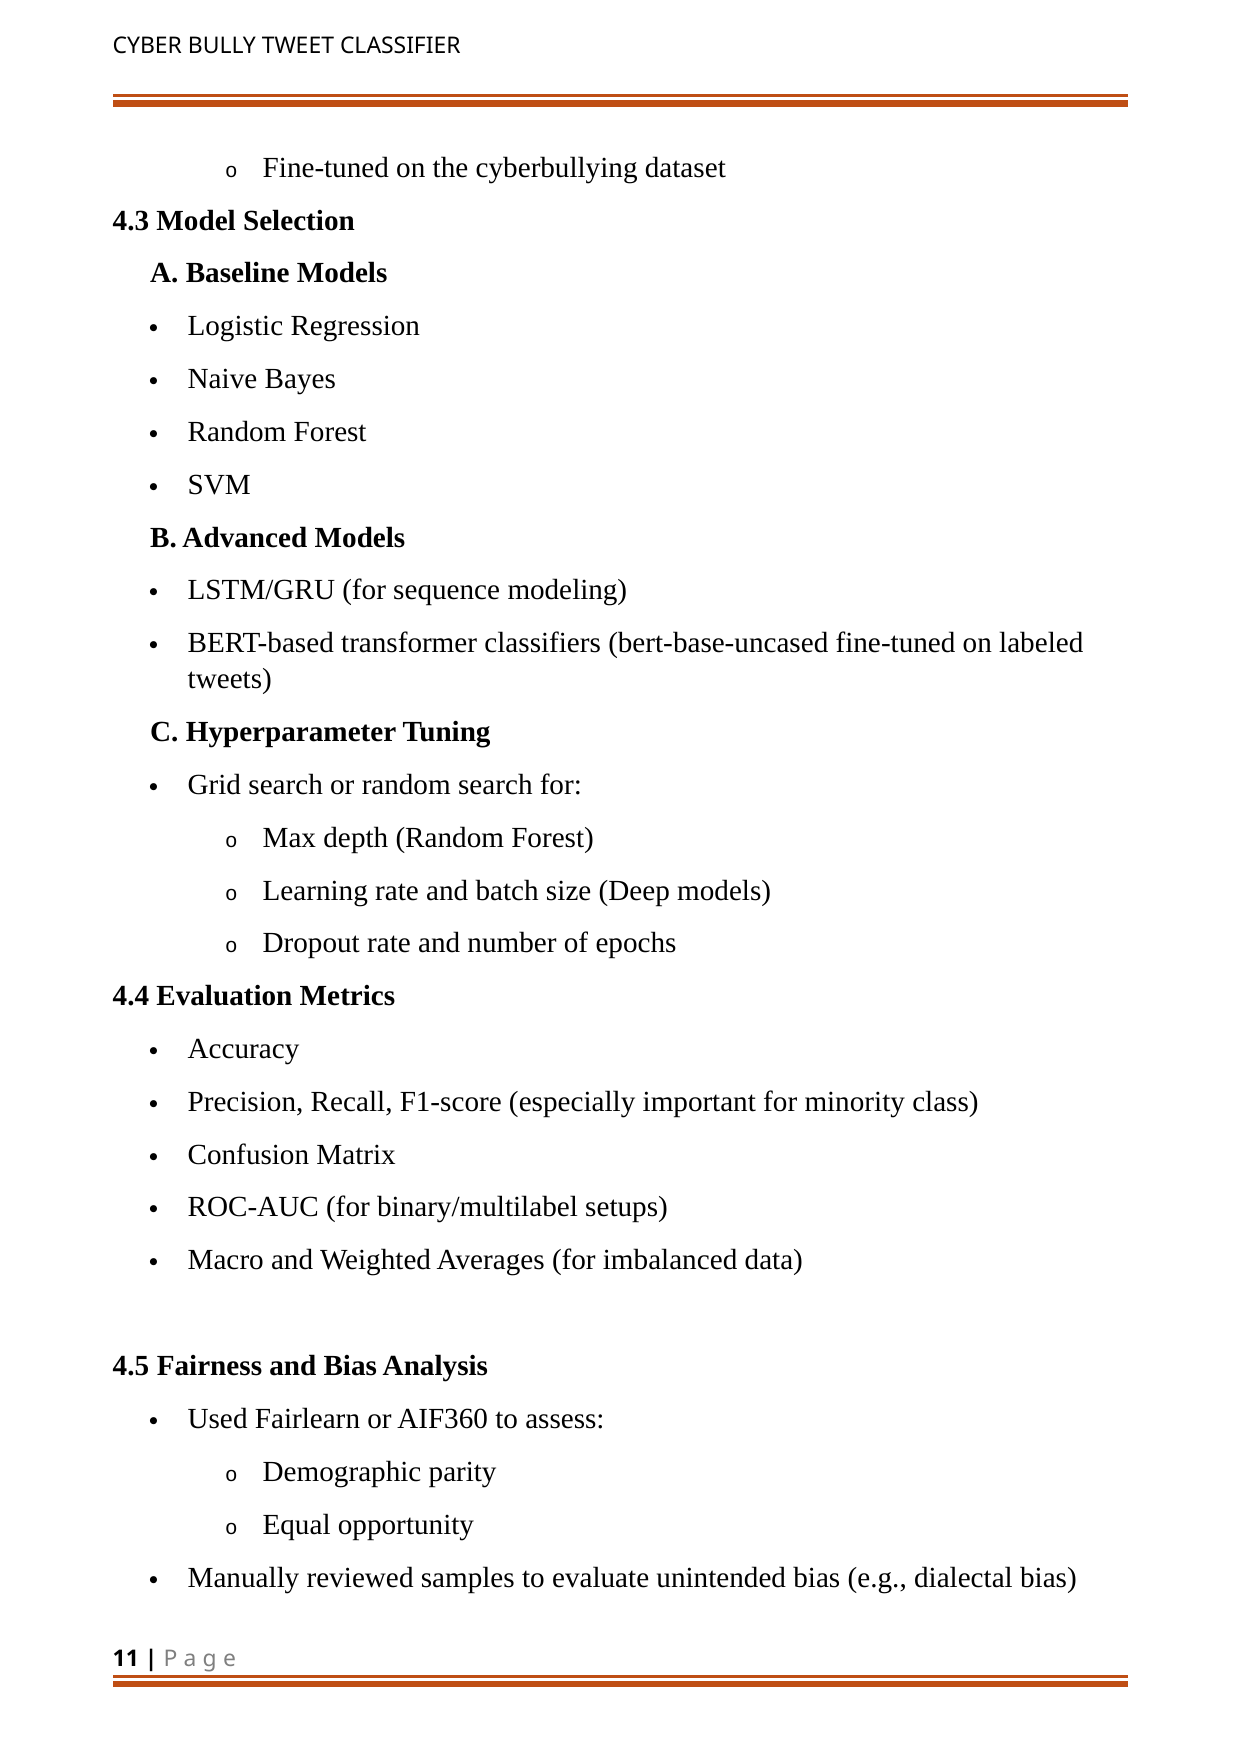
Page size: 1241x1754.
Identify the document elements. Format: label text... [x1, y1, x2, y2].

list Used Fairlearn or AIF360 to assess: [150, 1401, 1128, 1435]
list Logistic Regression [150, 308, 1128, 342]
list Precision, Recall, F1-score (especially important for minority class) [150, 1084, 1128, 1117]
list Manually reviewed samples to evaluate unintended bias (e.g., dialectal bias) [150, 1560, 1128, 1593]
list Grid search or random search for: [150, 767, 1128, 801]
text A. Baseline Models [112, 256, 1128, 289]
list SVM [150, 467, 1128, 500]
list BERT-based transformer classifiers (bert-base-uncased fine-tuned on labeled tweets) [150, 625, 1128, 695]
list Learning rate and batch size (Deep models) [225, 873, 1128, 906]
list Confusion Matrix [150, 1137, 1128, 1170]
list Fine-tuned on the cyberbullying dataset [225, 150, 1128, 183]
text 4.4 Evaluation Metrics [112, 978, 1128, 1012]
list Naive Bayes [150, 361, 1128, 395]
text 4.3 Model Selection [112, 203, 1128, 236]
list Demographic parity [225, 1454, 1128, 1488]
text 4.5 Fairness and Bias Analysis [112, 1348, 1128, 1382]
list Accuracy [150, 1031, 1128, 1065]
list Random Forest [150, 414, 1128, 448]
list Max depth (Random Forest) [225, 820, 1128, 853]
list Dropout rate and number of epochs [225, 926, 1128, 959]
list LSTM/GRU (for sequence modeling) [150, 572, 1128, 606]
list ROC-AUC (for binary/multilabel setups) [150, 1189, 1128, 1223]
list Equal opportunity [225, 1507, 1128, 1541]
text C. Hyperparameter Tuning [112, 714, 1128, 748]
text B. Advanced Models [112, 520, 1128, 553]
list Macro and Weighted Averages (for imbalanced data) [150, 1242, 1128, 1276]
